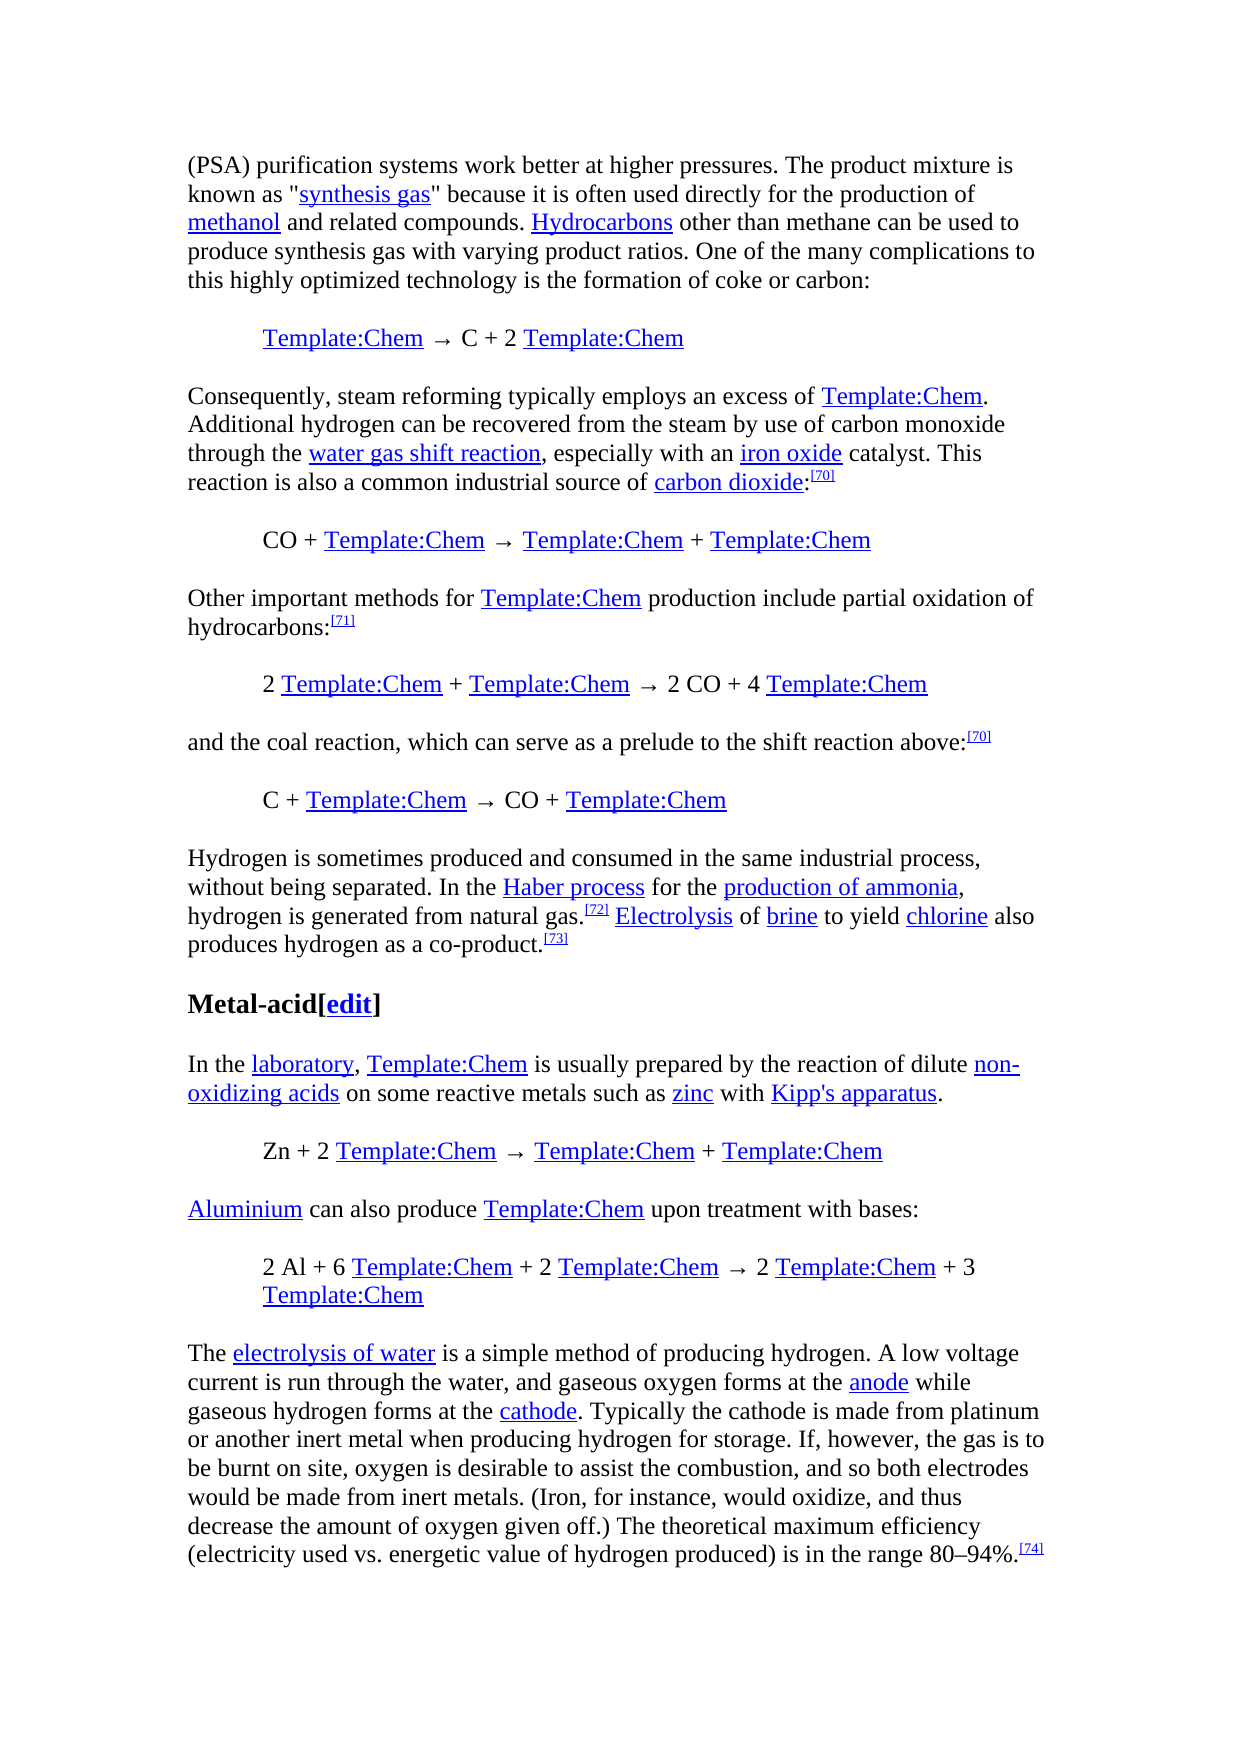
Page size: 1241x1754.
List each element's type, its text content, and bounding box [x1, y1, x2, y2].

text Hydrogen is sometimes produced and consumed in the same industrial process, without being separated. In the Haber process for the production of ammonia, hydrogen is generated from natural gas.[72] Electrolysis of brine to yield chlorine also produces hydrogen as a co-product.[73] [187, 843, 1053, 958]
text CO + Template:Chem → Template:Chem + Template:Chem [262, 525, 1053, 554]
text Consequently, steam reforming typically employs an excess of Template:Chem. Additional hydrogen can be recovered from the steam by use of carbon monoxide through the water gas shift reaction, especially with an iron oxide catalyst. This reaction is also a common industrial source of carbon dioxide:[70] [187, 381, 1053, 496]
text In the laboratory, Template:Chem is usually prepared by the reaction of dilute non-oxidizing acids on some reactive metals such as zinc with Kipp's apparatus. [187, 1049, 1053, 1107]
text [187, 150, 1053, 294]
subtitle Metal-acid[edit] [187, 987, 1053, 1020]
text 2 Template:Chem + Template:Chem → 2 CO + 4 Template:Chem [262, 669, 1053, 698]
text 2 Al + 6 Template:Chem + 2 Template:Chem → 2 Template:Chem + 3 Template:Chem [262, 1252, 1053, 1309]
text Aluminium can also produce Template:Chem upon treatment with bases: [187, 1194, 1053, 1222]
text The electrolysis of water is a simple method of producing hydrogen. A low voltage current is run through the water, and gaseous oxygen forms at the anode while gaseous hydrogen forms at the cathode. Typically the cathode is made from platinum or another inert metal when producing hydrogen for storage. If, however, the gas is to be burnt on site, oxygen is desirable to assist the combustion, and so both electrodes would be made from inert metals. (Iron, for instance, would oxidize, and thus decrease the amount of oxygen given off.) The theoretical maximum efficiency (electricity used vs. energetic value of hydrogen produced) is in the range 80–94%.[74] [187, 1338, 1053, 1568]
text C + Template:Chem → CO + Template:Chem [262, 785, 1053, 814]
text Template:Chem → C + 2 Template:Chem [262, 323, 1053, 352]
text Zn + 2 Template:Chem → Template:Chem + Template:Chem [262, 1136, 1053, 1164]
text Other important methods for Template:Chem production include partial oxidation of hydrocarbons:[71] [187, 583, 1053, 640]
text and the coal reaction, which can serve as a prelude to the shift reaction above:[70] [187, 727, 1053, 756]
